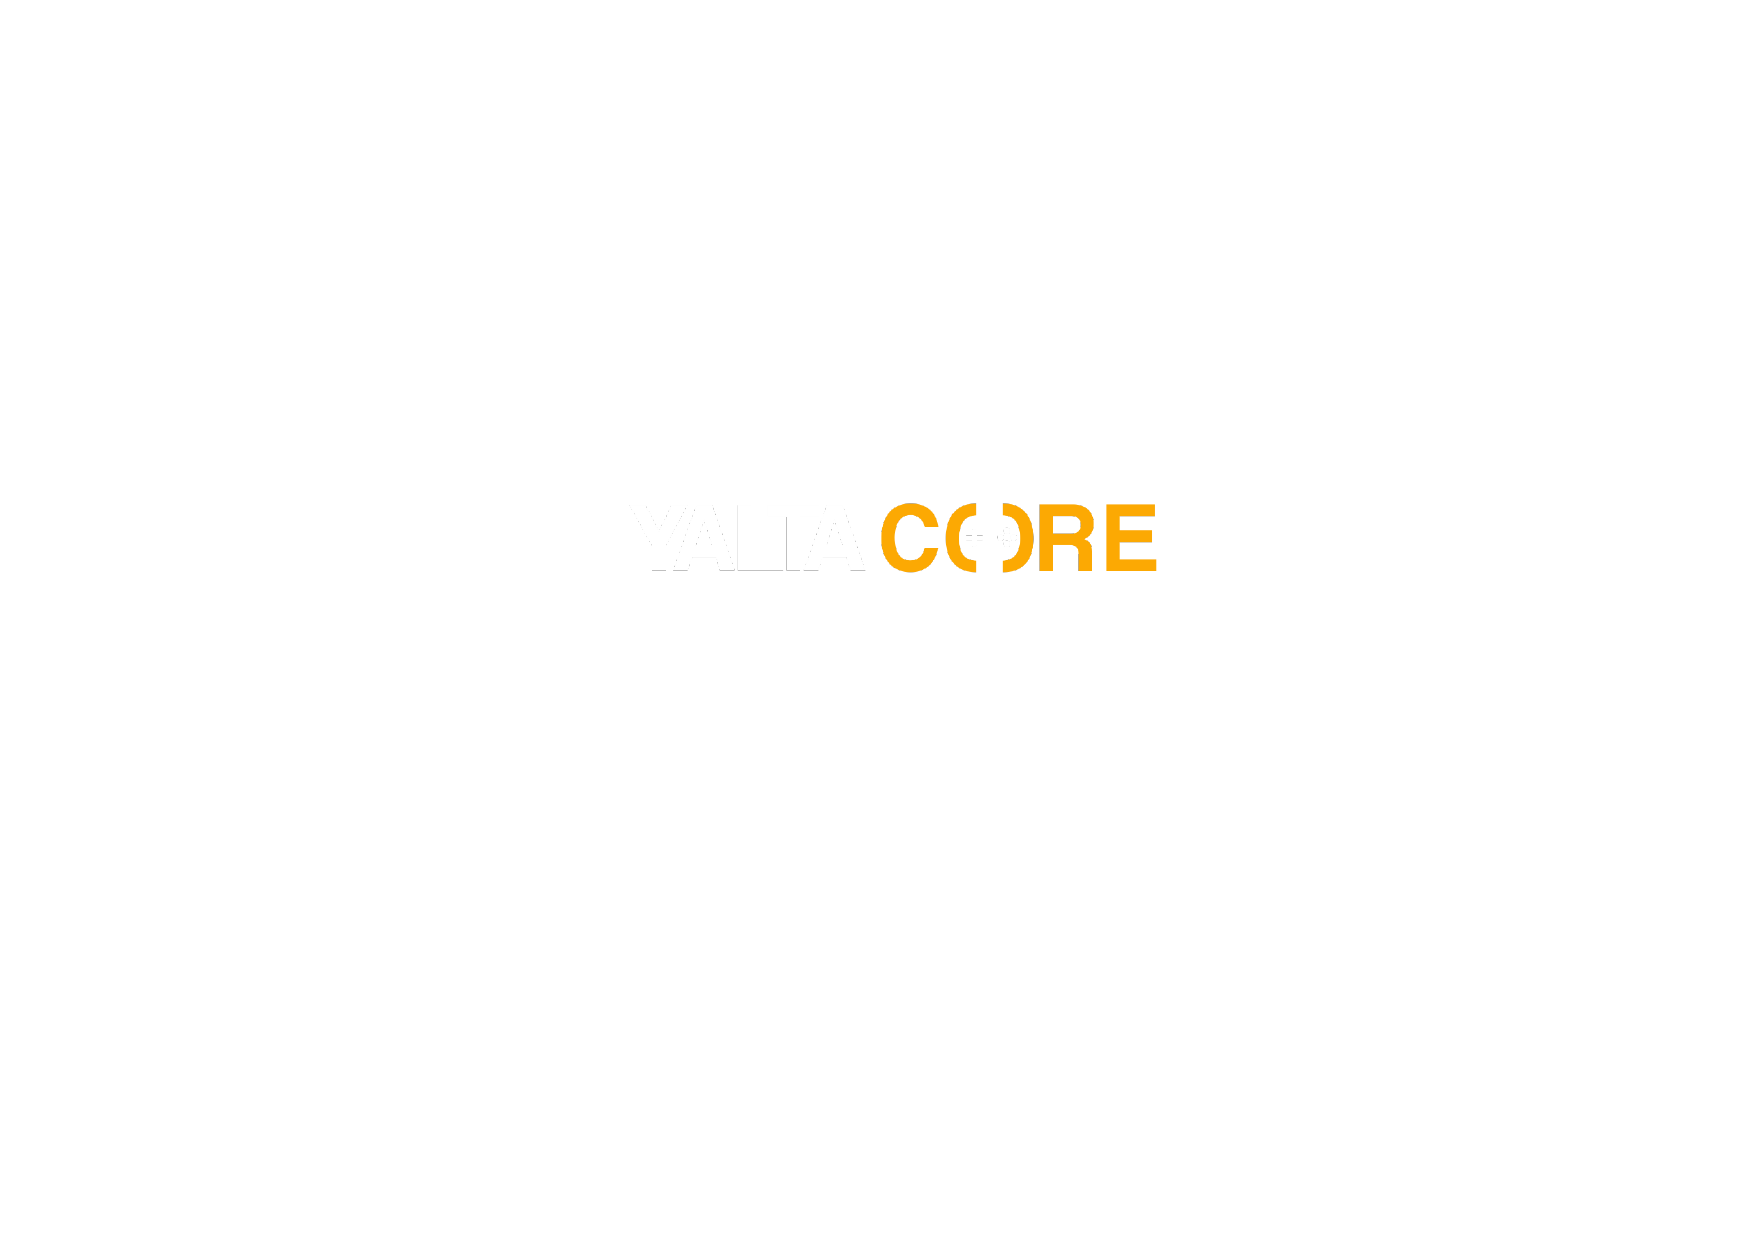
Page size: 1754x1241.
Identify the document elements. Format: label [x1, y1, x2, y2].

picture [619, 490, 1171, 586]
